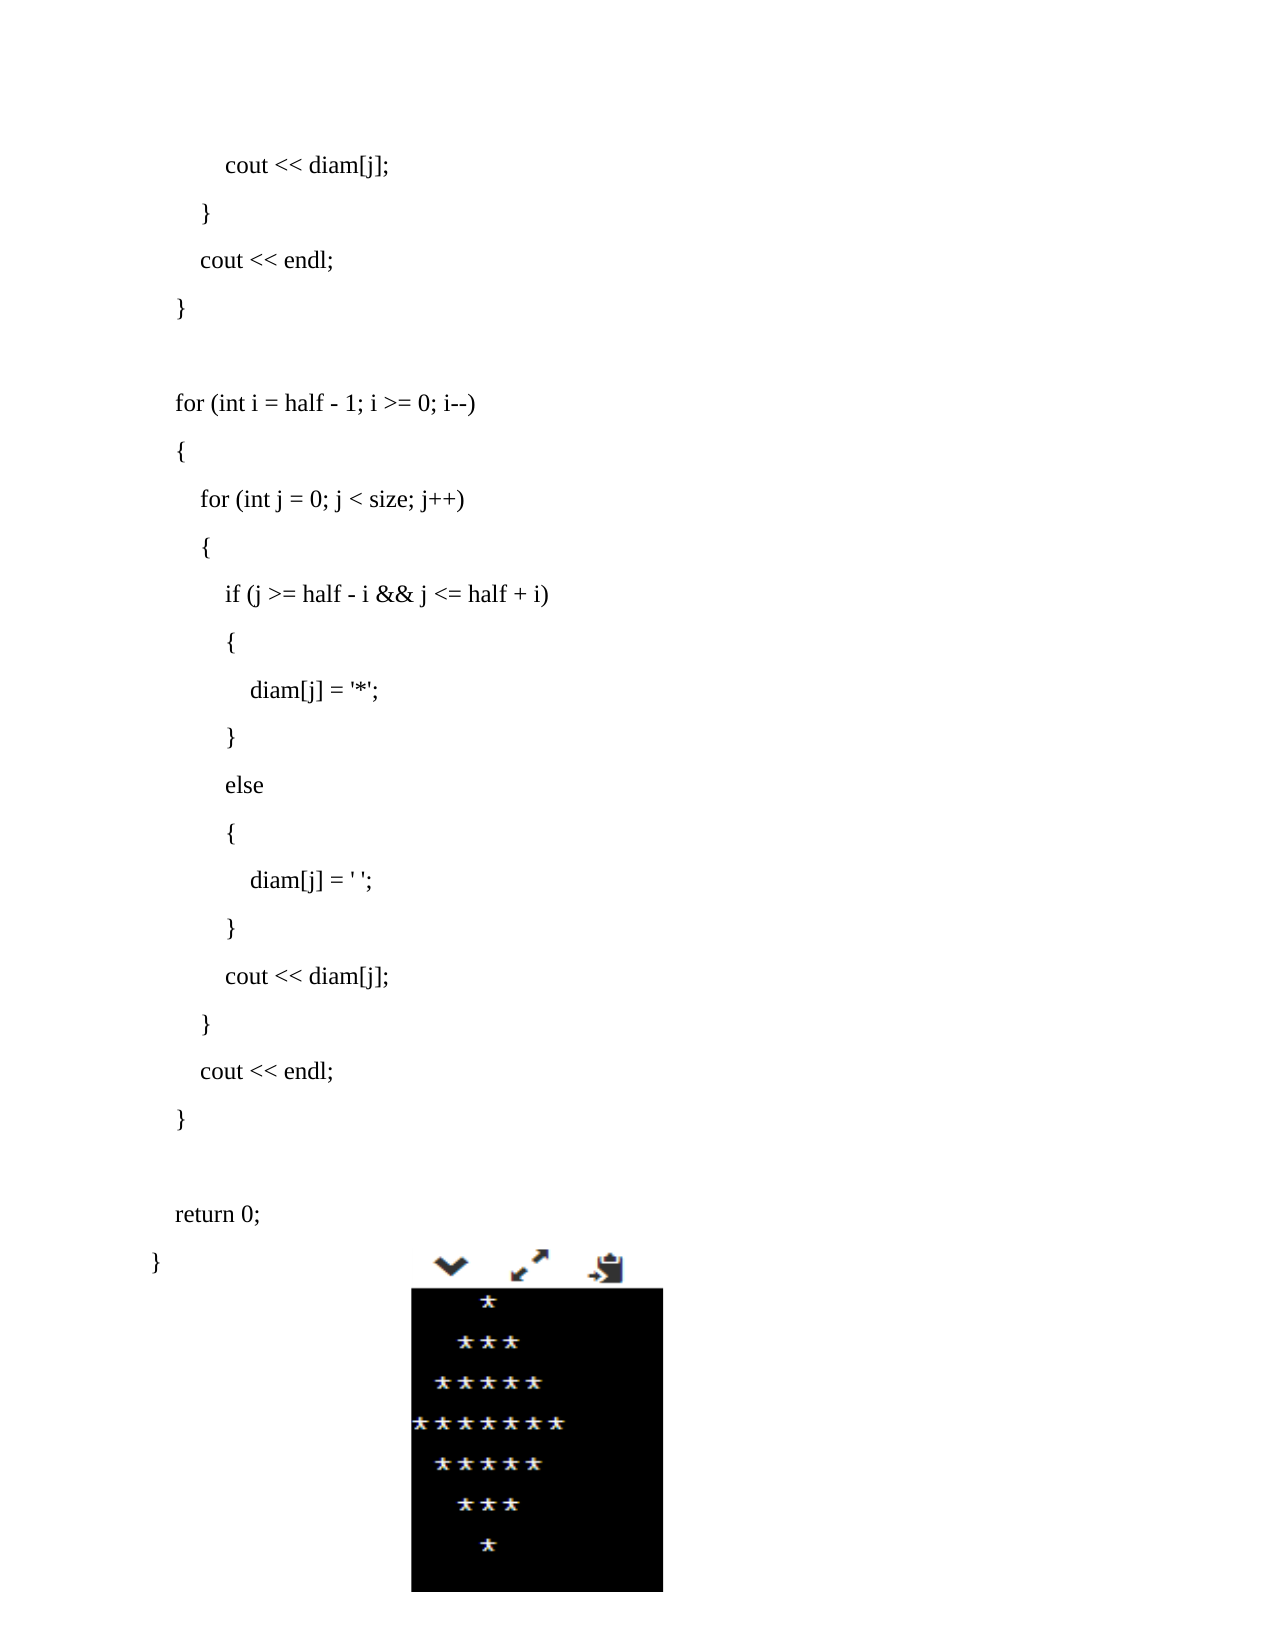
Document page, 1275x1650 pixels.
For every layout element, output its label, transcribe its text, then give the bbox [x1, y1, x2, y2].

text cout << diam[j]; [150, 961, 1125, 990]
text cout << endl; [150, 245, 1125, 274]
text for (int j = 0; j < size; j++) [150, 484, 1125, 513]
text } [150, 1104, 1125, 1133]
text for (int i = half - 1; i >= 0; i--) [150, 388, 1125, 417]
text } [150, 722, 1125, 751]
text } [150, 1009, 1125, 1037]
text { [150, 818, 1125, 847]
text } [150, 198, 1125, 226]
text else [150, 770, 1125, 799]
text } [150, 1247, 1125, 1276]
text diam[j] = '*'; [150, 675, 1125, 703]
text diam[j] = ' '; [150, 866, 1125, 894]
text { [150, 436, 1125, 465]
text return 0; [150, 1199, 1125, 1228]
text cout << diam[j]; [150, 150, 1125, 179]
text if (j >= half - i && j <= half + i) [150, 579, 1125, 608]
text } [150, 913, 1125, 942]
picture [411, 1248, 664, 1592]
text { [150, 532, 1125, 560]
text } [150, 293, 1125, 322]
text cout << endl; [150, 1056, 1125, 1085]
text { [150, 627, 1125, 656]
